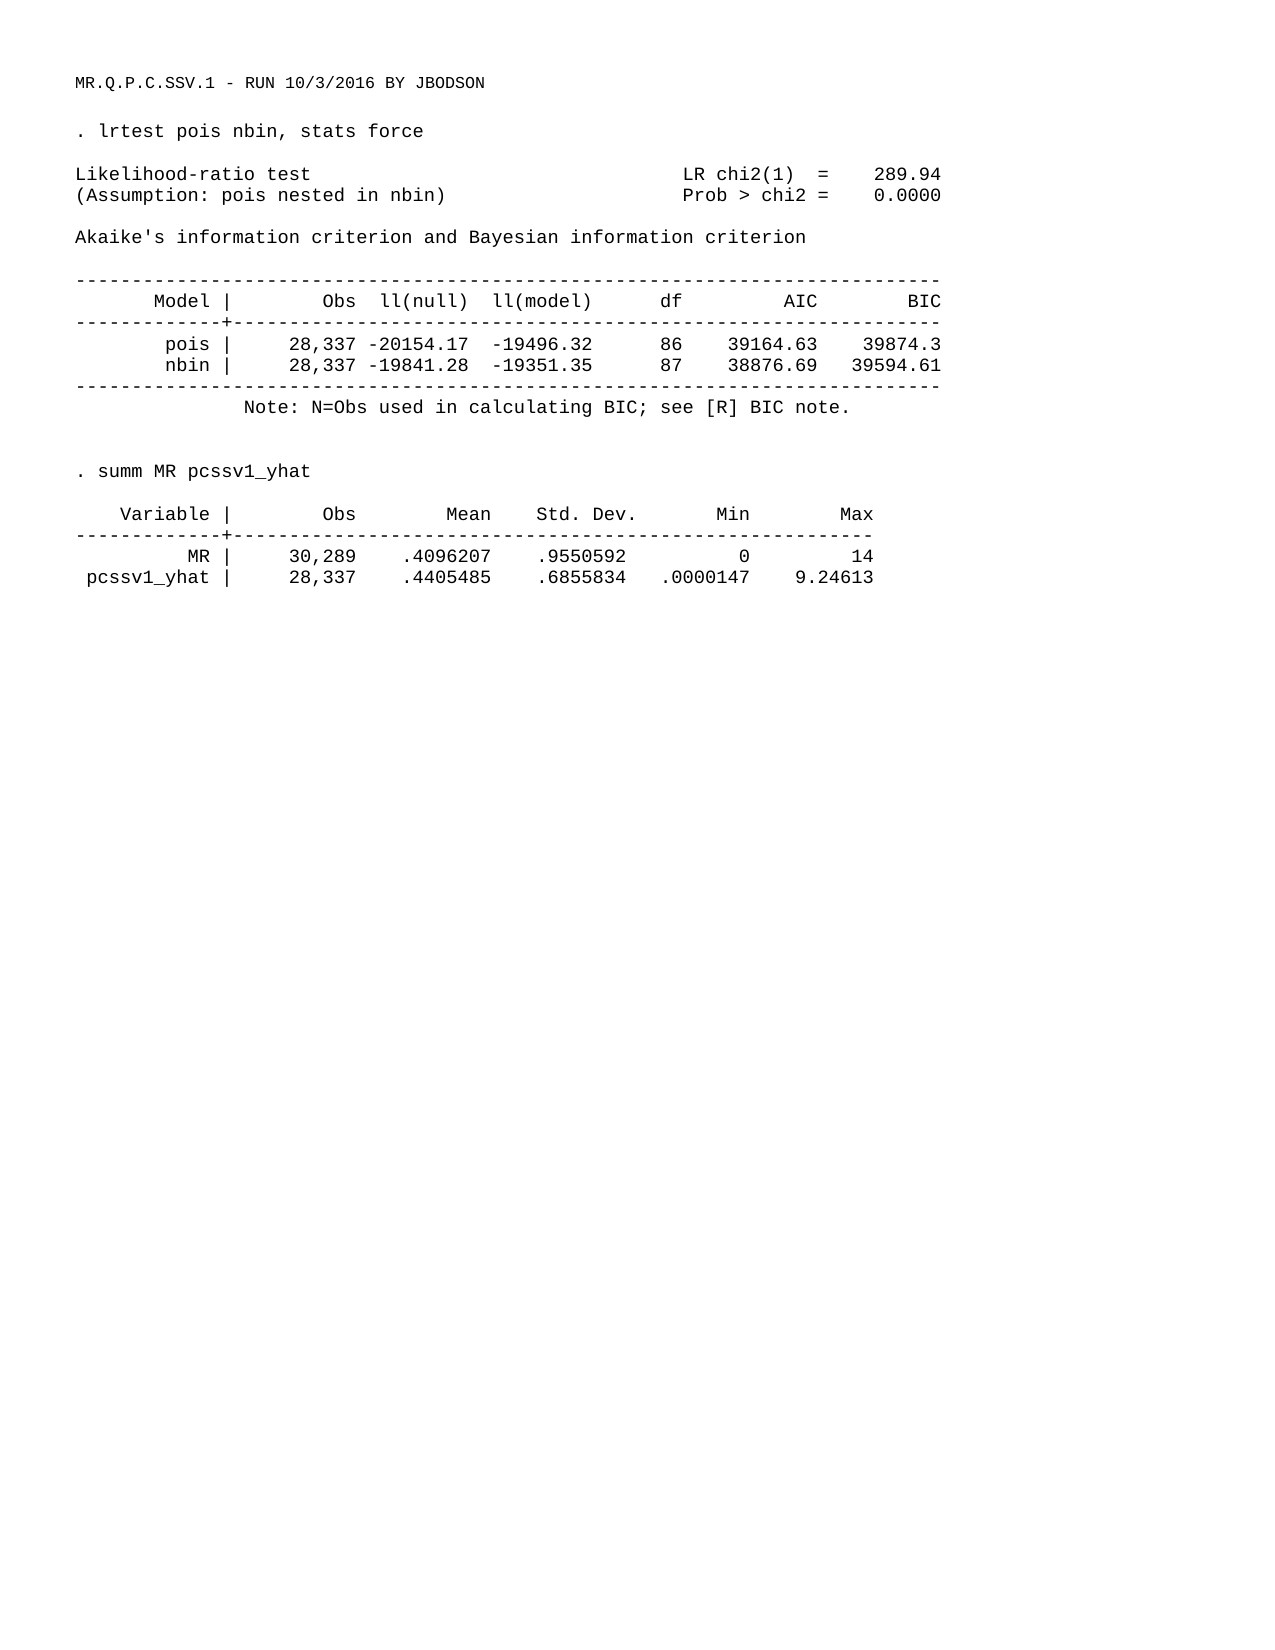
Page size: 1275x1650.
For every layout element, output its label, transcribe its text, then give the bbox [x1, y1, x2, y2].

text . summ MR pcssv1_yhat [75, 462, 1200, 483]
text . lrtest pois nbin, stats force [75, 122, 1200, 143]
text ----------------------------------------------------------------------------- [75, 271, 1200, 292]
text Likelihood-ratio test LR chi2(1) = 289.94 [75, 164, 1200, 186]
text MR | 30,289 .4096207 .9550592 0 14 [75, 547, 1200, 568]
text Note: N=Obs used in calculating BIC; see [R] BIC note. [75, 398, 1200, 419]
text Akaike's information criterion and Bayesian information criterion [75, 228, 1200, 249]
text -------------+--------------------------------------------------------- [75, 526, 1200, 547]
text -------------+--------------------------------------------------------------- [75, 313, 1200, 334]
text (Assumption: pois nested in nbin) Prob > chi2 = 0.0000 [75, 186, 1200, 207]
text pcssv1_yhat | 28,337 .4405485 .6855834 .0000147 9.24613 [75, 568, 1200, 589]
text Model | Obs ll(null) ll(model) df AIC BIC [75, 292, 1200, 313]
text pois | 28,337 -20154.17 -19496.32 86 39164.63 39874.3 [75, 334, 1200, 356]
text Variable | Obs Mean Std. Dev. Min Max [75, 504, 1200, 526]
text nbin | 28,337 -19841.28 -19351.35 87 38876.69 39594.61 [75, 356, 1200, 377]
text ----------------------------------------------------------------------------- [75, 377, 1200, 398]
